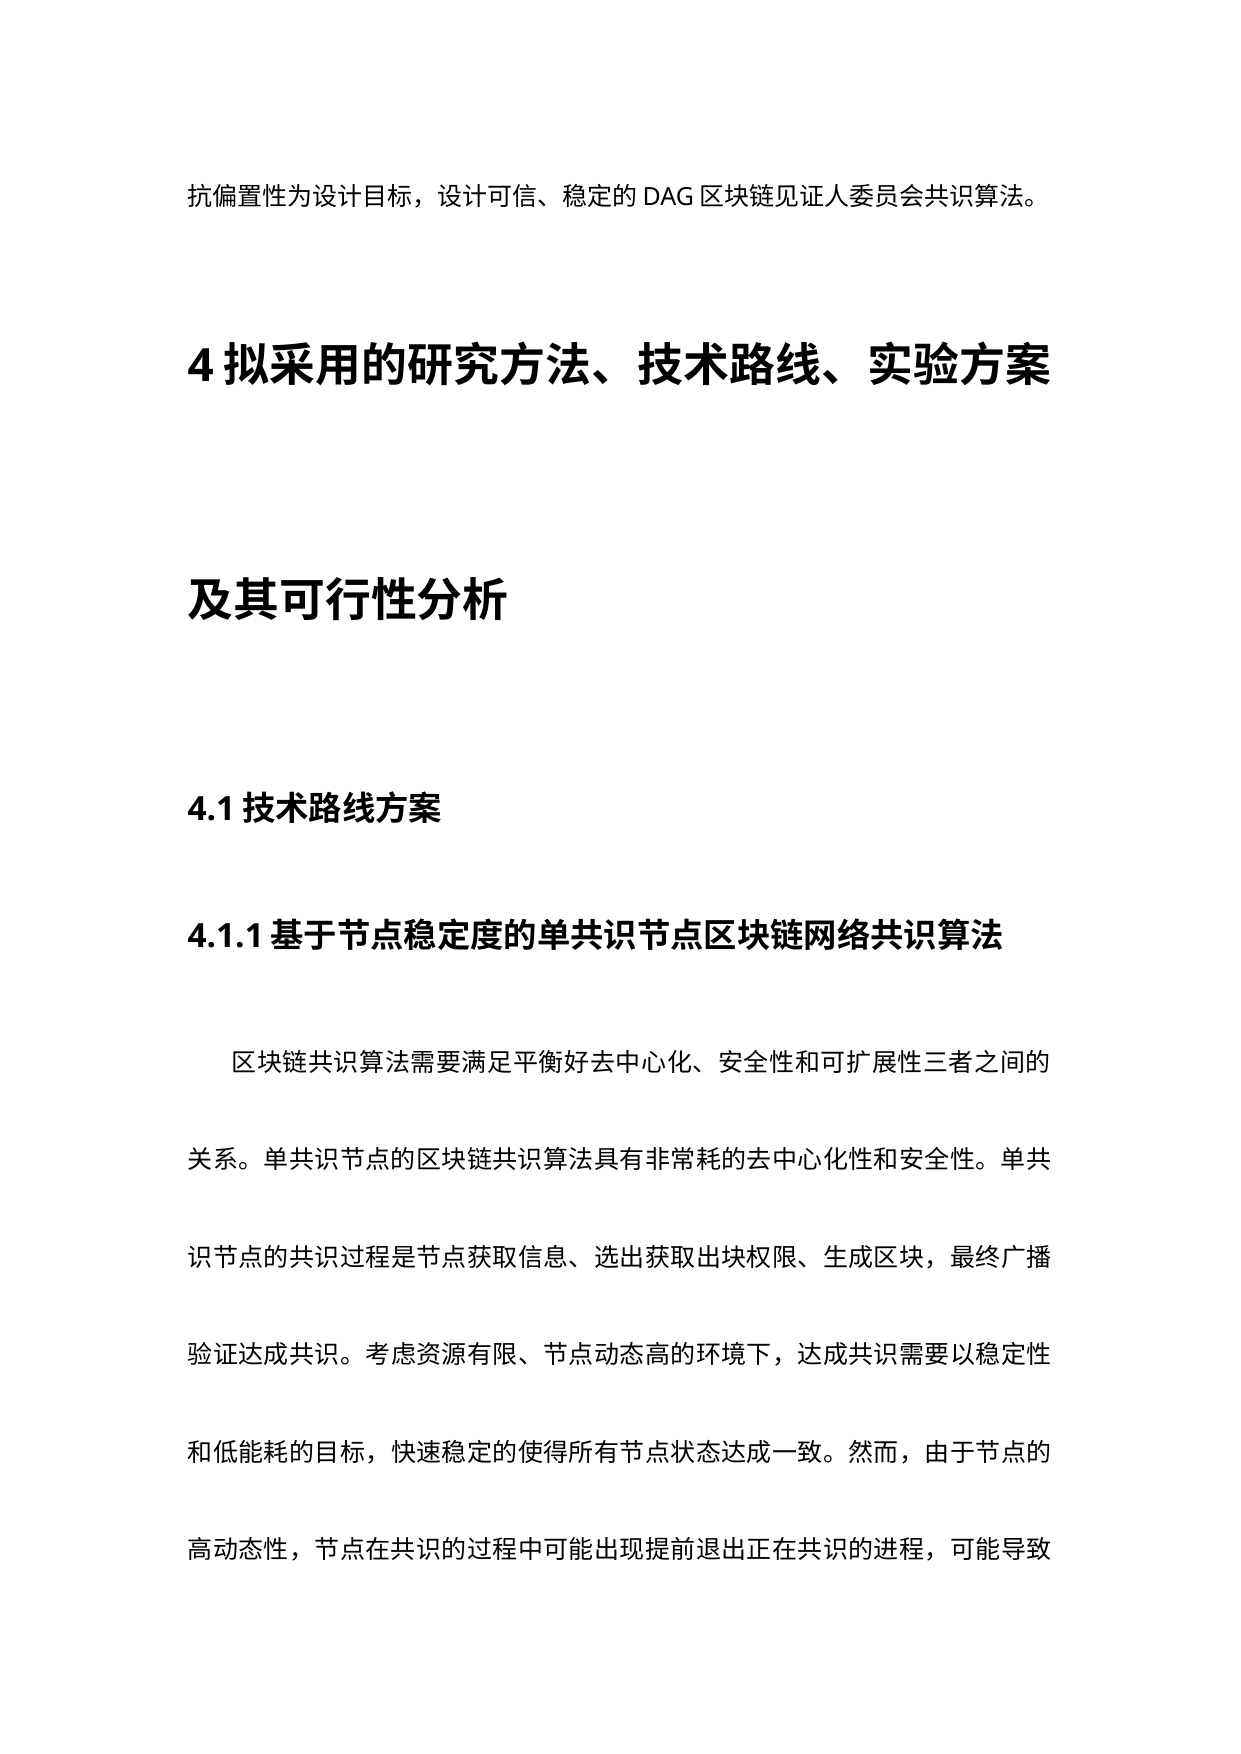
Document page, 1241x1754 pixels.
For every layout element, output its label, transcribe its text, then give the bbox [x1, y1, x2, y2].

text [187, 162, 1053, 227]
subtitle 4拟采用的研究方法、技术路线、实验方案及其可行性分析 [187, 313, 1053, 645]
subtitle 4.1技术路线方案 [187, 773, 1053, 838]
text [187, 1028, 1053, 1581]
subtitle 4.1.1基于节点稳定度的单共识节点区块链网络共识算法 [187, 901, 1053, 966]
